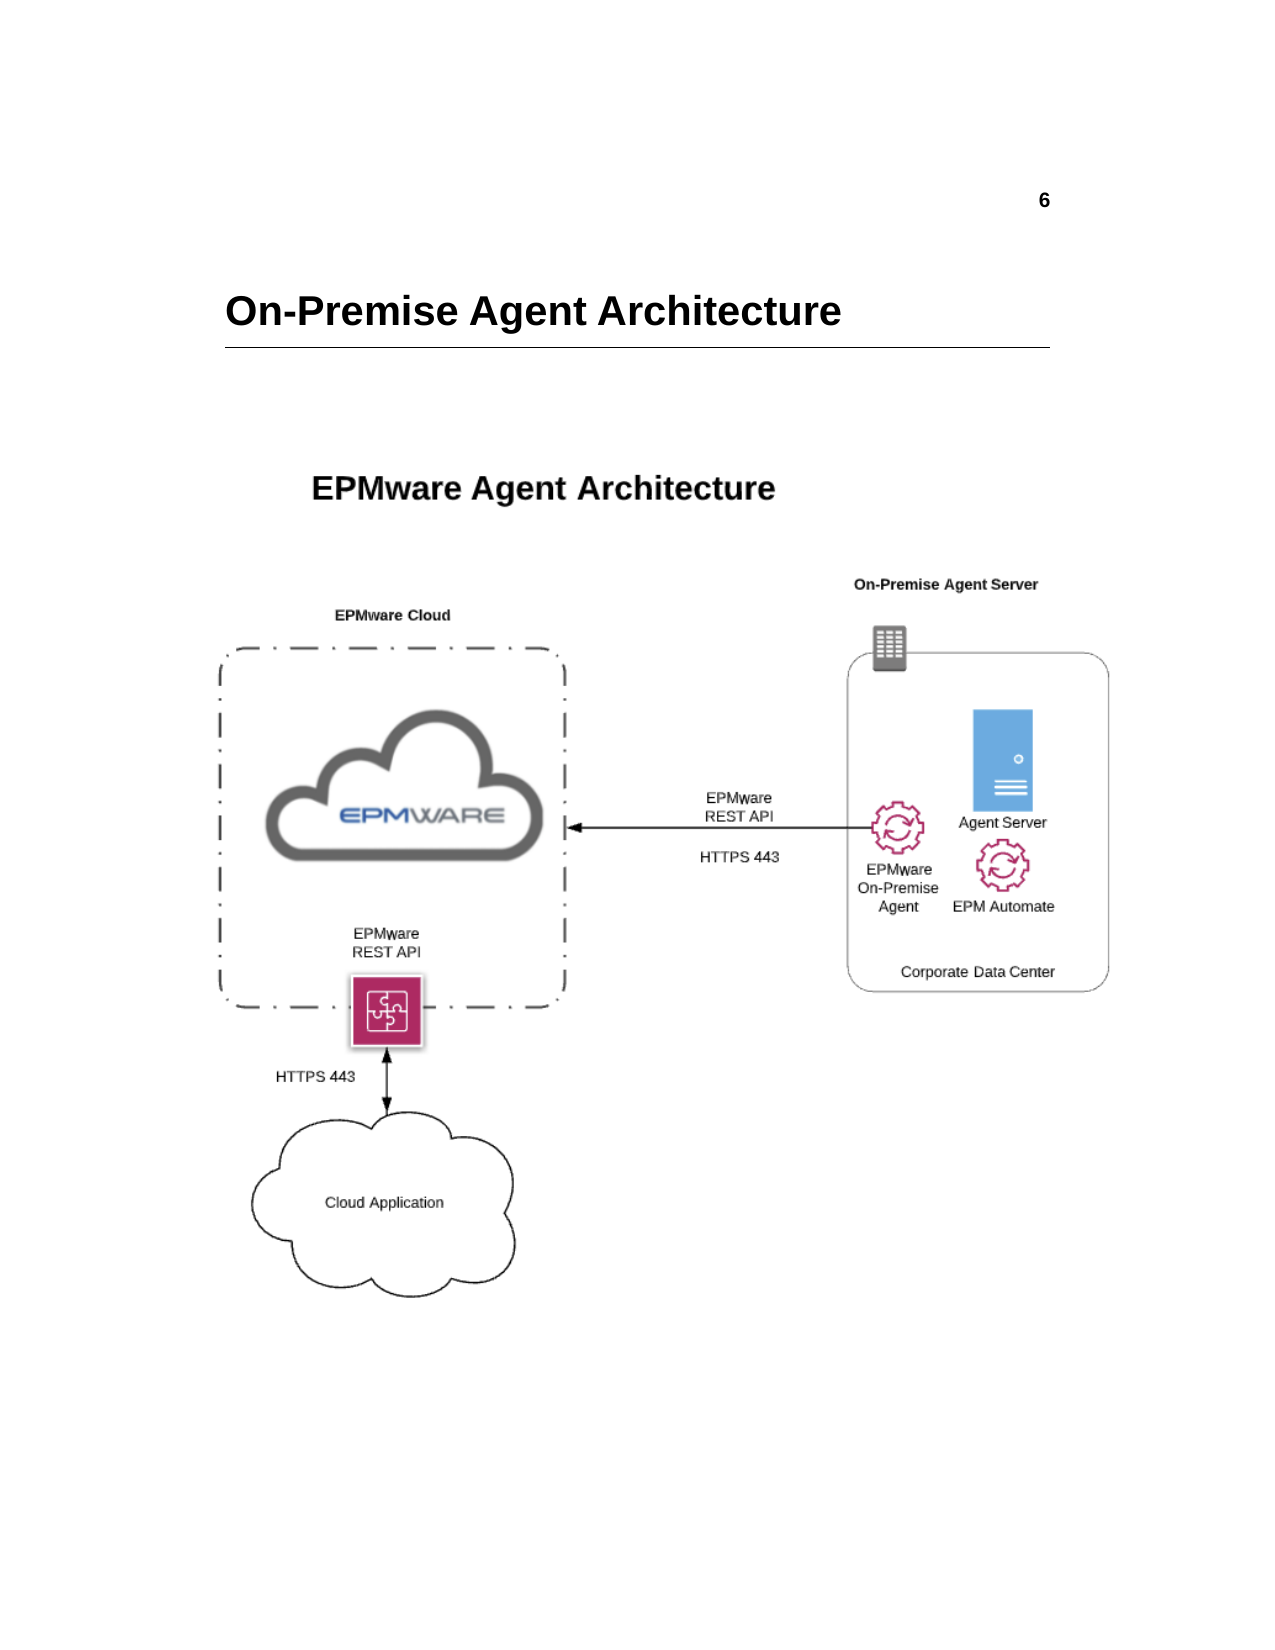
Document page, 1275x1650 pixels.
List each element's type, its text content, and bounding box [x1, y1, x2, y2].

subtitle On-Premise Agent Architecture [225, 286, 1050, 347]
picture [171, 460, 1150, 1351]
